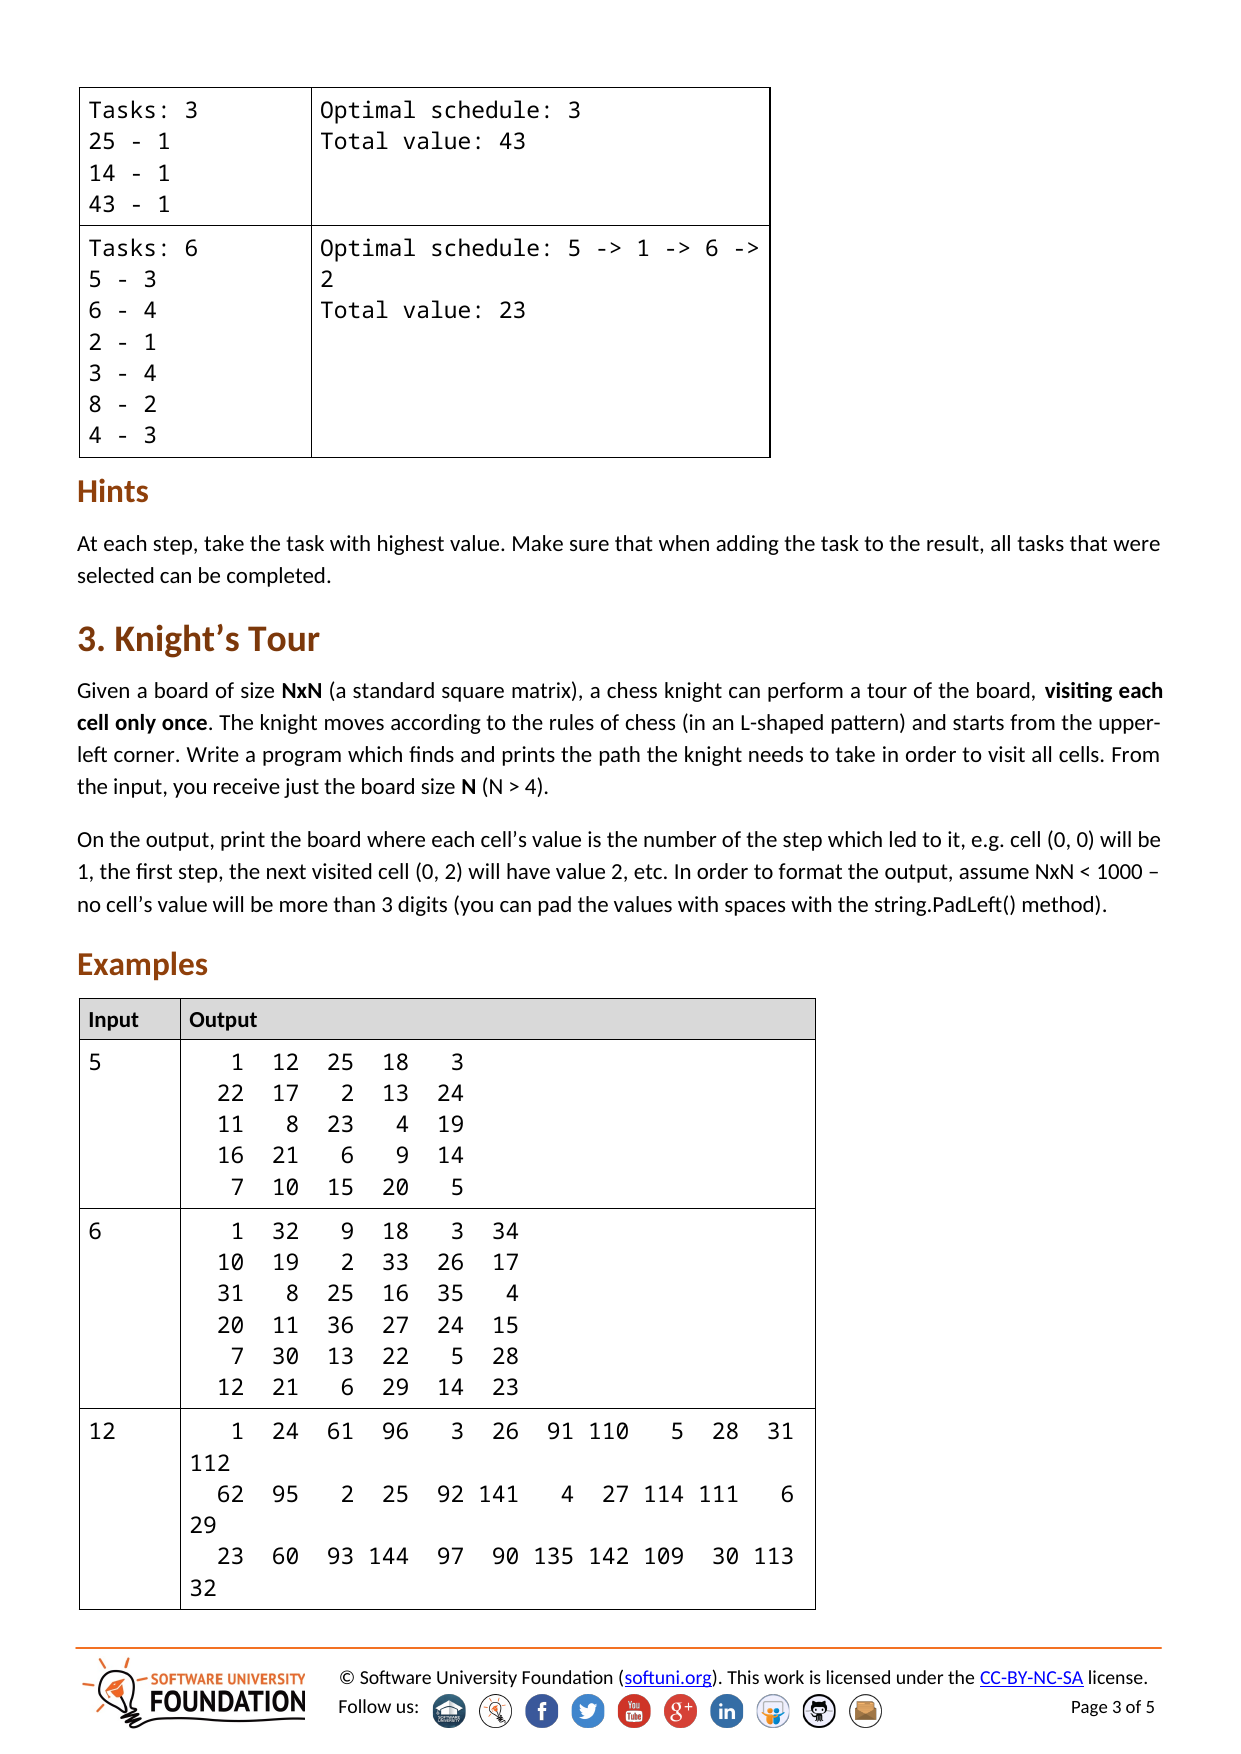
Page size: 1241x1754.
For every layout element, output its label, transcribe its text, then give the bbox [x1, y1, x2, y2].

picture [571, 1694, 605, 1728]
subtitle Hints [77, 470, 1163, 511]
table_cell 6 [80, 1209, 180, 1408]
picture [432, 1694, 466, 1728]
picture [710, 1694, 744, 1728]
table_header Input [80, 999, 180, 1039]
table_cell Optimal schedule: 5 -> 1 -> 6 -> 2 Total value: 23 [312, 226, 769, 457]
subtitle Examples [77, 943, 1163, 983]
table_cell 12 [80, 1409, 180, 1609]
picture [81, 1656, 305, 1729]
table_header Output [181, 999, 815, 1039]
picture [849, 1694, 882, 1728]
text At each step, take the task with highest value. Make sure that when adding the task to the result, all tasks that were selected can be completed. [77, 529, 1163, 590]
picture [525, 1694, 559, 1728]
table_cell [181, 1409, 815, 1609]
table_cell 1 32 9 18 3 34 10 19 2 33 26 17 31 8 25 16 35 4 20 11 36 27 24 15 7 30 13 22 5 28 12 21 6 29 14 23 [181, 1209, 815, 1408]
picture [617, 1694, 651, 1728]
text Given a board of size NxN (a standard square matrix), a chess knight can perform a tour of the board, visiting each cell only once. The knight moves according to the rules of chess (in an L-shaped pattern) and starts from the upper-left corner. Write a program which finds and prints the path the knight needs to take in order to visit all cells. From the input, you receive just the board size N (N > 4). [77, 676, 1163, 800]
table_cell Optimal schedule: 3 Total value: 43 [312, 88, 769, 225]
text On the output, print the board where each cell’s value is the number of the step which led to it, e.g. cell (0, 0) will be 1, the first step, the next visited cell (0, 2) will have value 2, etc. In order to format the output, assume NxN < 1000 – no cell’s value will be more than 3 digits (you can pad the values with spaces with the string.PadLeft() method). [77, 825, 1163, 918]
picture [479, 1694, 512, 1728]
picture [802, 1694, 836, 1728]
table_cell 1 12 25 18 3 22 17 2 13 24 11 8 23 4 19 16 21 6 9 14 7 10 15 20 5 [181, 1040, 815, 1208]
table_cell 5 [80, 1040, 180, 1208]
subtitle Knight’s Tour [77, 615, 1163, 661]
table_cell Tasks: 6 5 - 3 6 - 4 2 - 1 3 - 4 8 - 2 4 - 3 [80, 226, 311, 457]
table_cell Tasks: 3 25 - 1 14 - 1 43 - 1 [80, 88, 311, 225]
picture [756, 1694, 790, 1728]
picture [664, 1694, 697, 1728]
